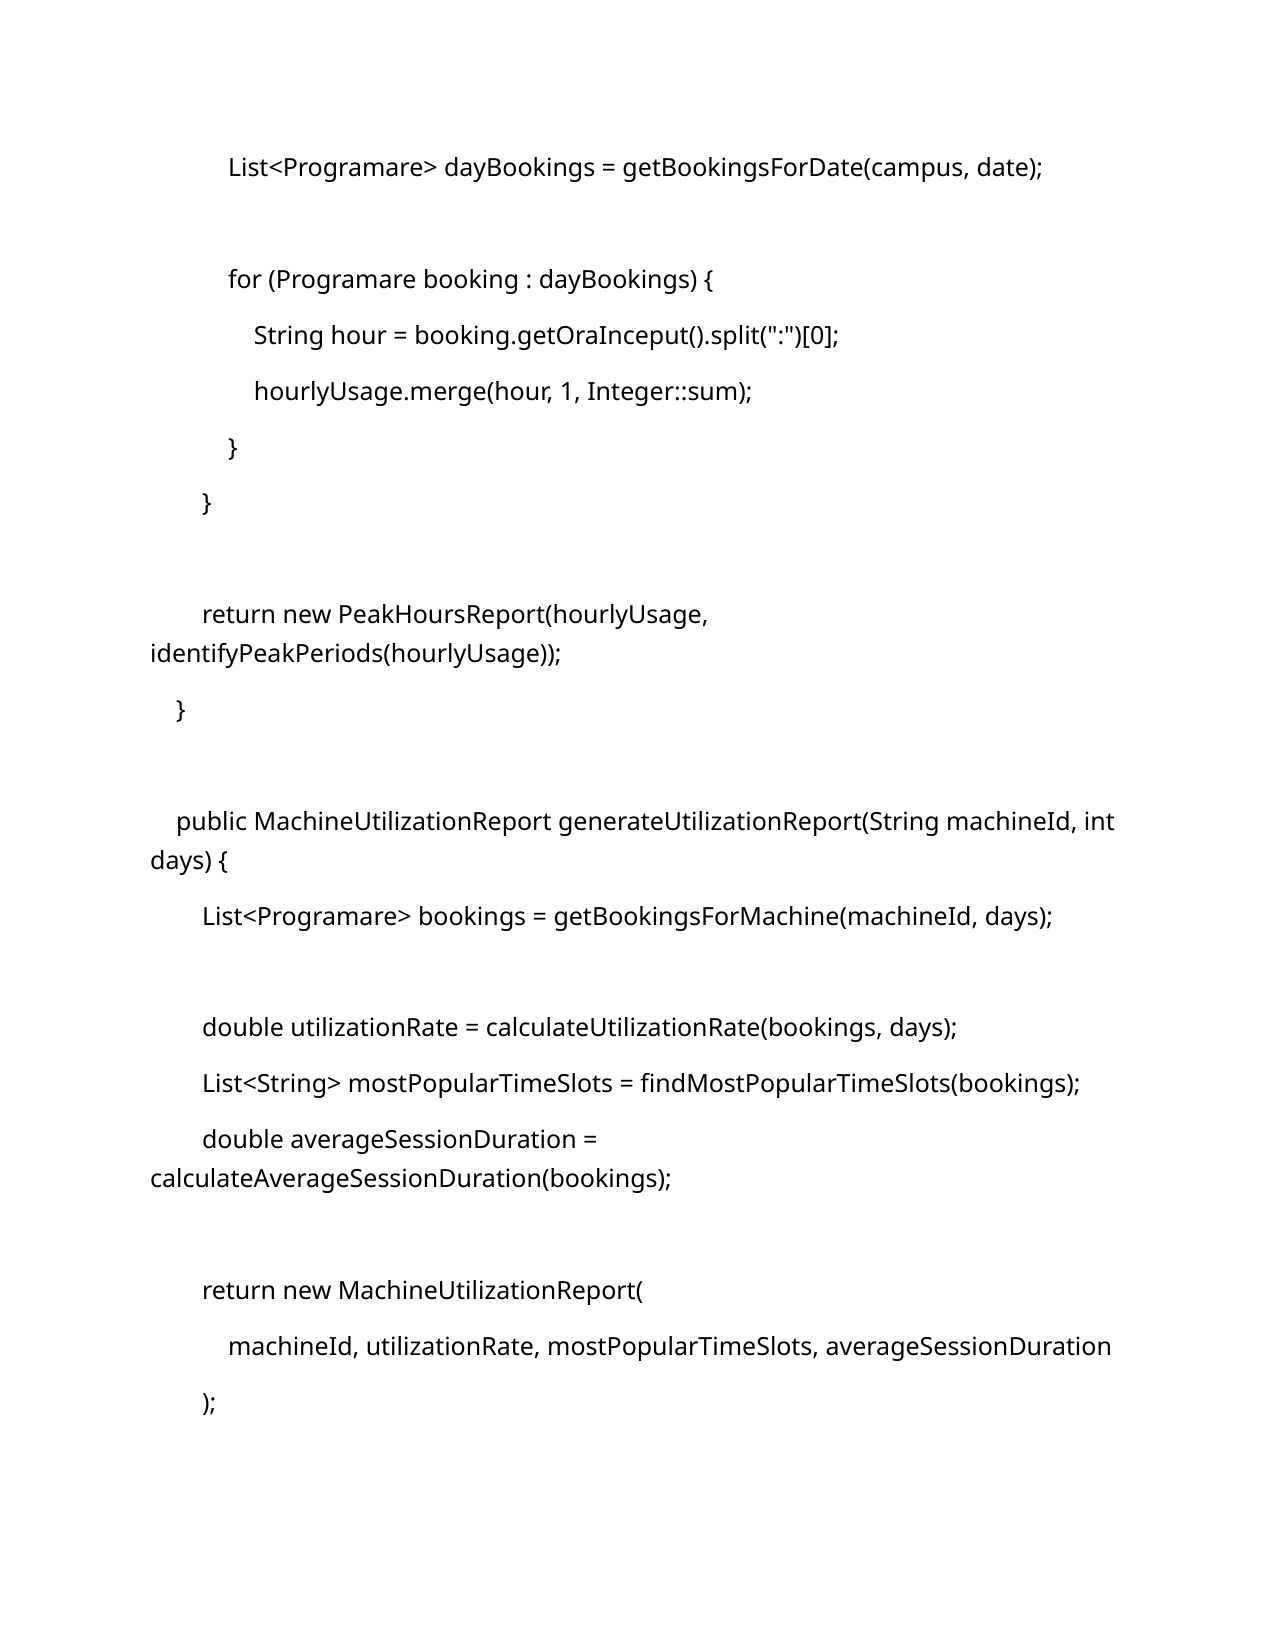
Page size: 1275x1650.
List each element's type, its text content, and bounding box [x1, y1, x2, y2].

text List<String> mostPopularTimeSlots = findMostPopularTimeSlots(bookings); [150, 1066, 1125, 1100]
text return new PeakHoursReport(hourlyUsage, identifyPeakPeriods(hourlyUsage)); [150, 597, 1125, 670]
text return new MachineUtilizationReport( [150, 1272, 1125, 1307]
text for (Programare booking : dayBookings) { [150, 262, 1125, 296]
text String hour = booking.getOraInceput().split(":")[0]; [150, 317, 1125, 352]
text } [150, 429, 1125, 463]
text double utilizationRate = calculateUtilizationRate(bookings, days); [150, 1010, 1125, 1044]
text } [150, 692, 1125, 726]
text public MachineUtilizationReport generateUtilizationReport(String machineId, int days) { [150, 803, 1125, 877]
text } [150, 485, 1125, 519]
text hourlyUsage.merge(hour, 1, Integer::sum); [150, 373, 1125, 407]
text List<Programare> dayBookings = getBookingsForDate(campus, date); [150, 150, 1125, 184]
text machineId, utilizationRate, mostPopularTimeSlots, averageSessionDuration [150, 1328, 1125, 1362]
text double averageSessionDuration = calculateAverageSessionDuration(bookings); [150, 1122, 1125, 1195]
text ); [150, 1384, 1125, 1418]
text List<Programare> bookings = getBookingsForMachine(machineId, days); [150, 898, 1125, 932]
